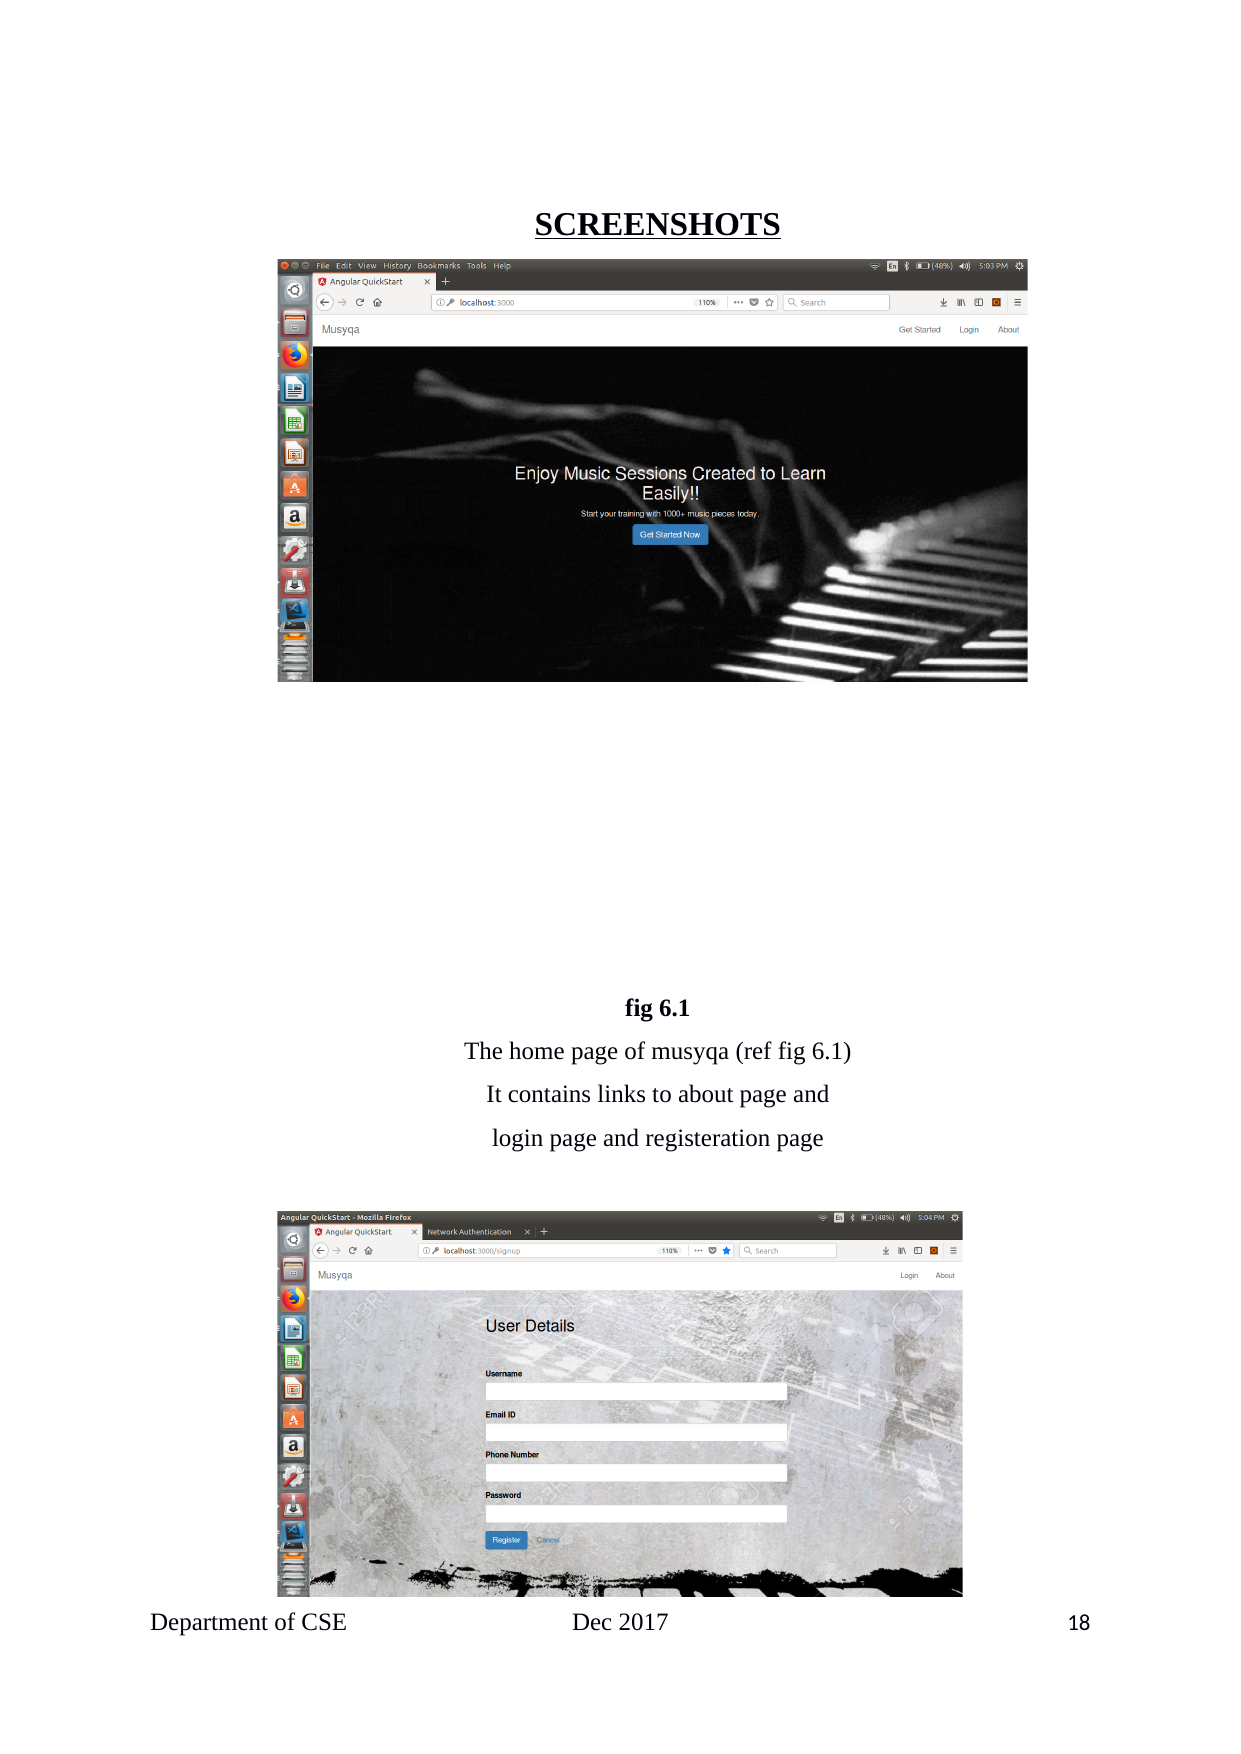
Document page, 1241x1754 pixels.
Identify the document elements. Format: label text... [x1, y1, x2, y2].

list fig 6.1 [193, 993, 1122, 1022]
picture [277, 259, 1028, 682]
list SCREENSHOTS [193, 204, 1122, 243]
list login page and registeration page [193, 1123, 1122, 1151]
picture [277, 1211, 963, 1597]
list It contains links to about page and [193, 1079, 1122, 1108]
list The home page of musyqa (ref fig 6.1) [193, 1036, 1122, 1065]
